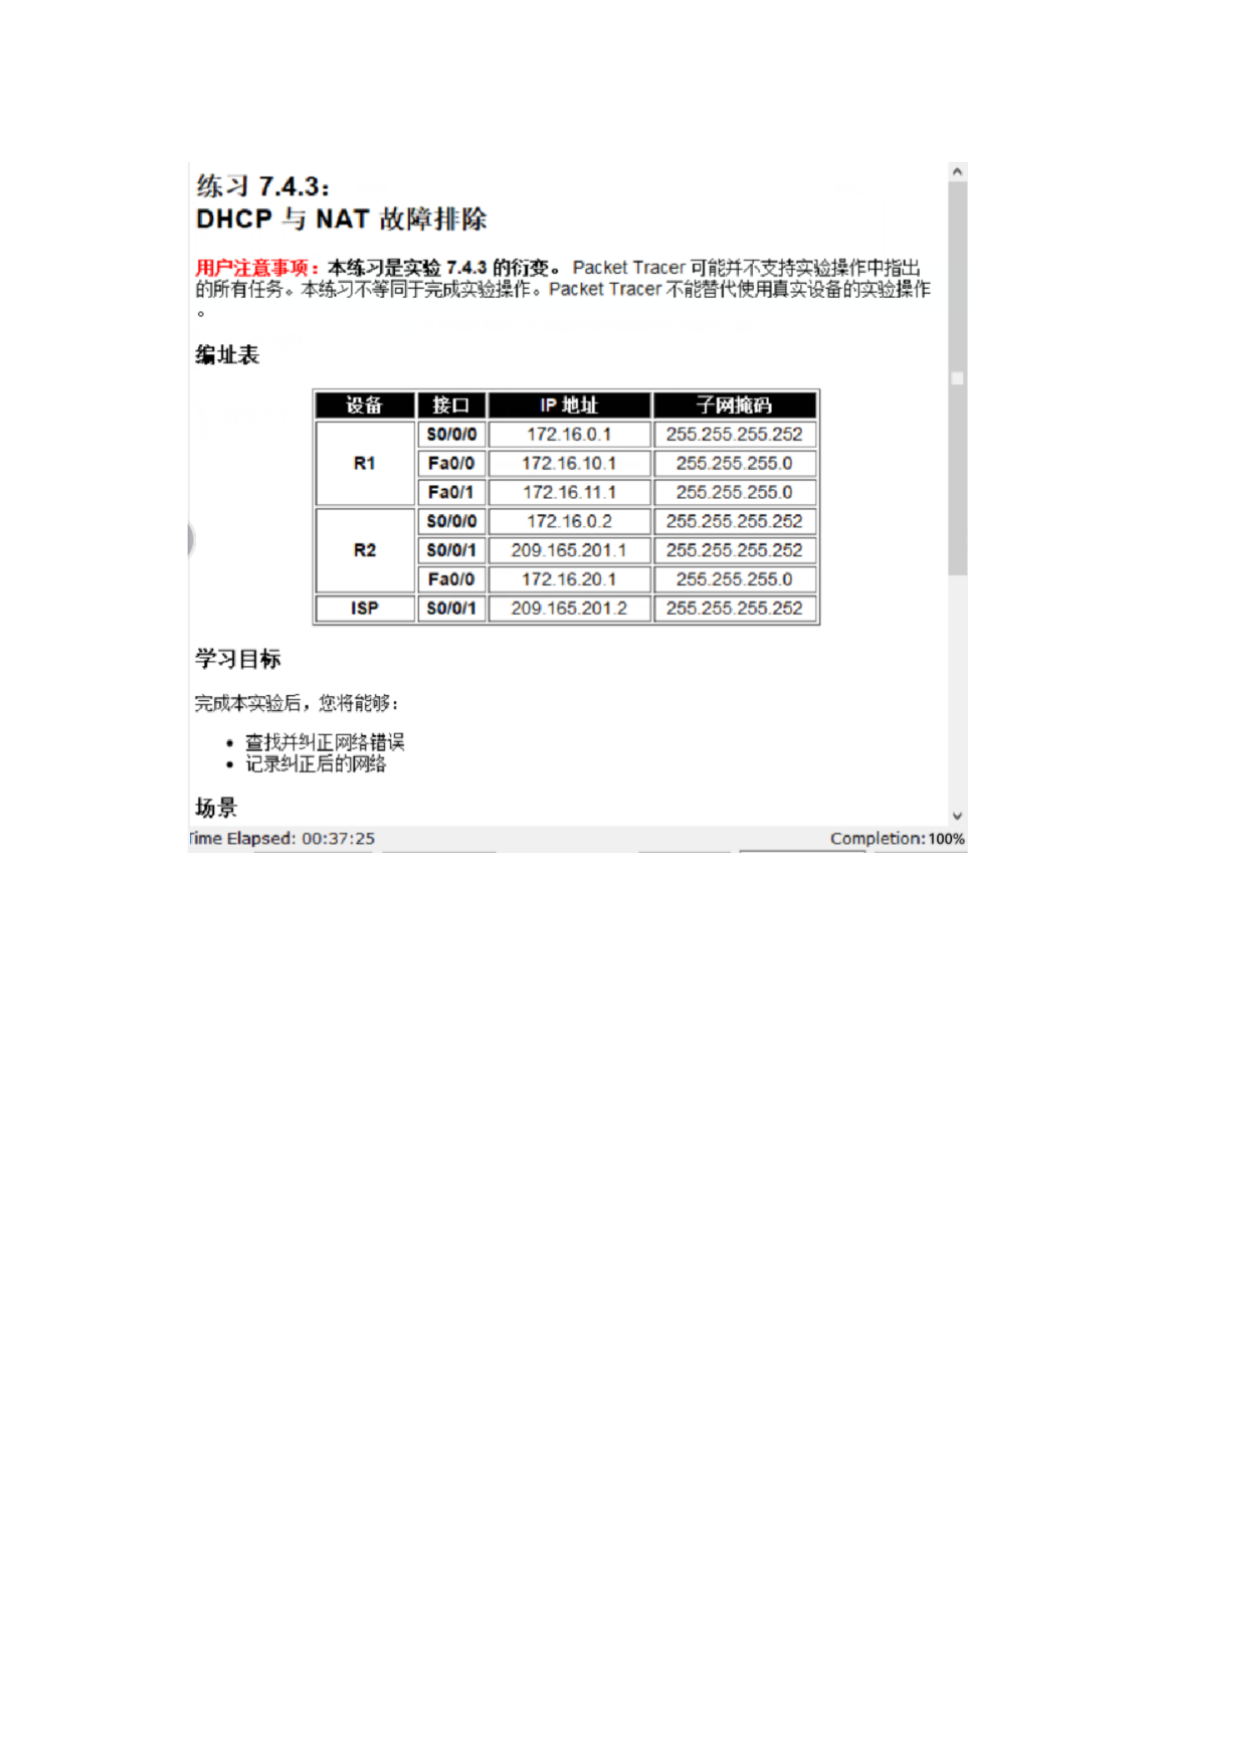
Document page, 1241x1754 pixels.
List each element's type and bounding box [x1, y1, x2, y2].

picture [187, 162, 968, 853]
